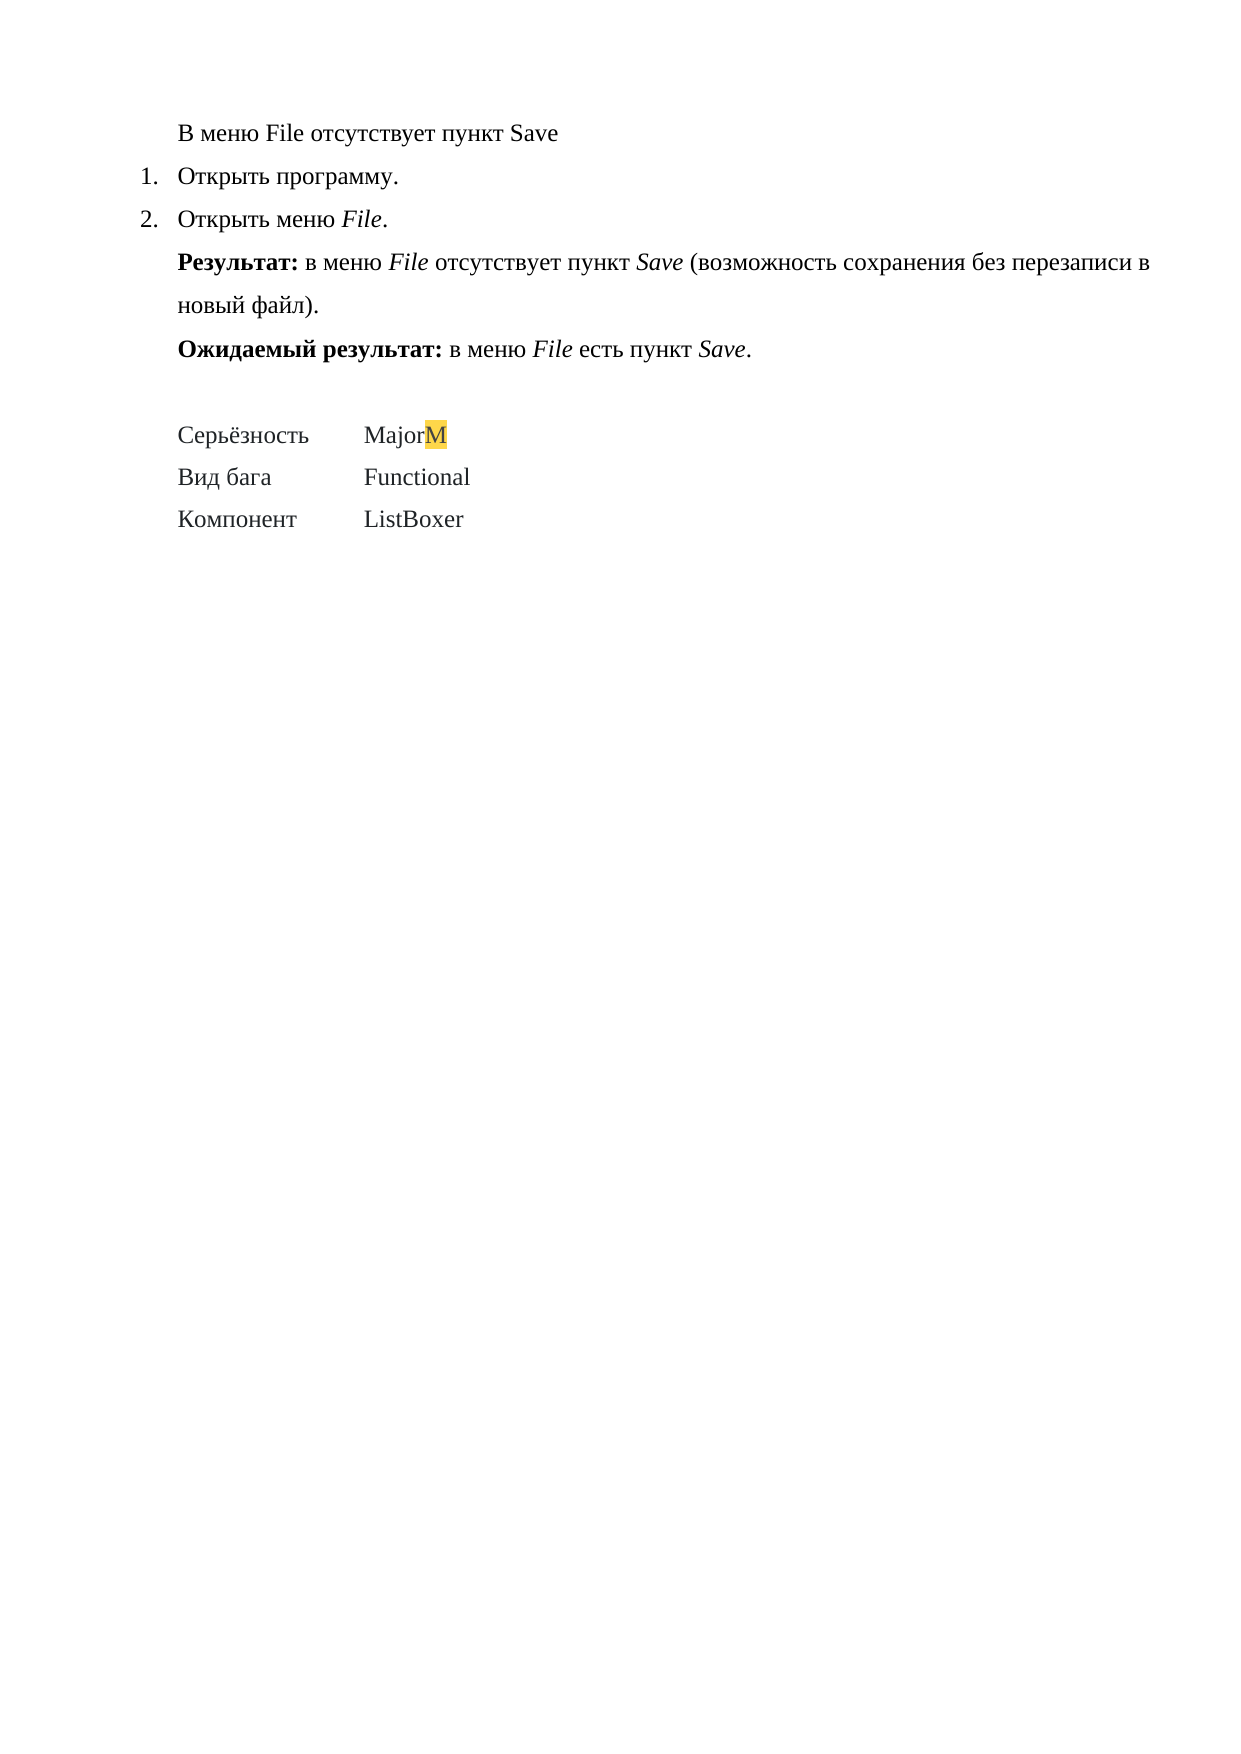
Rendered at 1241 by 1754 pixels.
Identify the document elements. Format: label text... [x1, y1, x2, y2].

table_cell Компонент [177, 504, 363, 546]
table_cell ListBoxer [364, 504, 643, 546]
text Ожидаемый результат: в меню File есть пункт Save. [177, 334, 1152, 362]
table_cell Functional [364, 462, 643, 504]
list Открыть программу. [140, 161, 1152, 190]
table_header MajorM [364, 420, 643, 462]
list Открыть меню File. [140, 204, 1152, 233]
table_cell Вид бага [177, 462, 363, 504]
text В меню File отсутствует пункт Save [177, 118, 1152, 147]
table_header Серьёзность [177, 420, 363, 462]
text Результат: в меню File отсутствует пункт Save (возможность сохранения без перезаписи в новый файл). [177, 247, 1152, 319]
